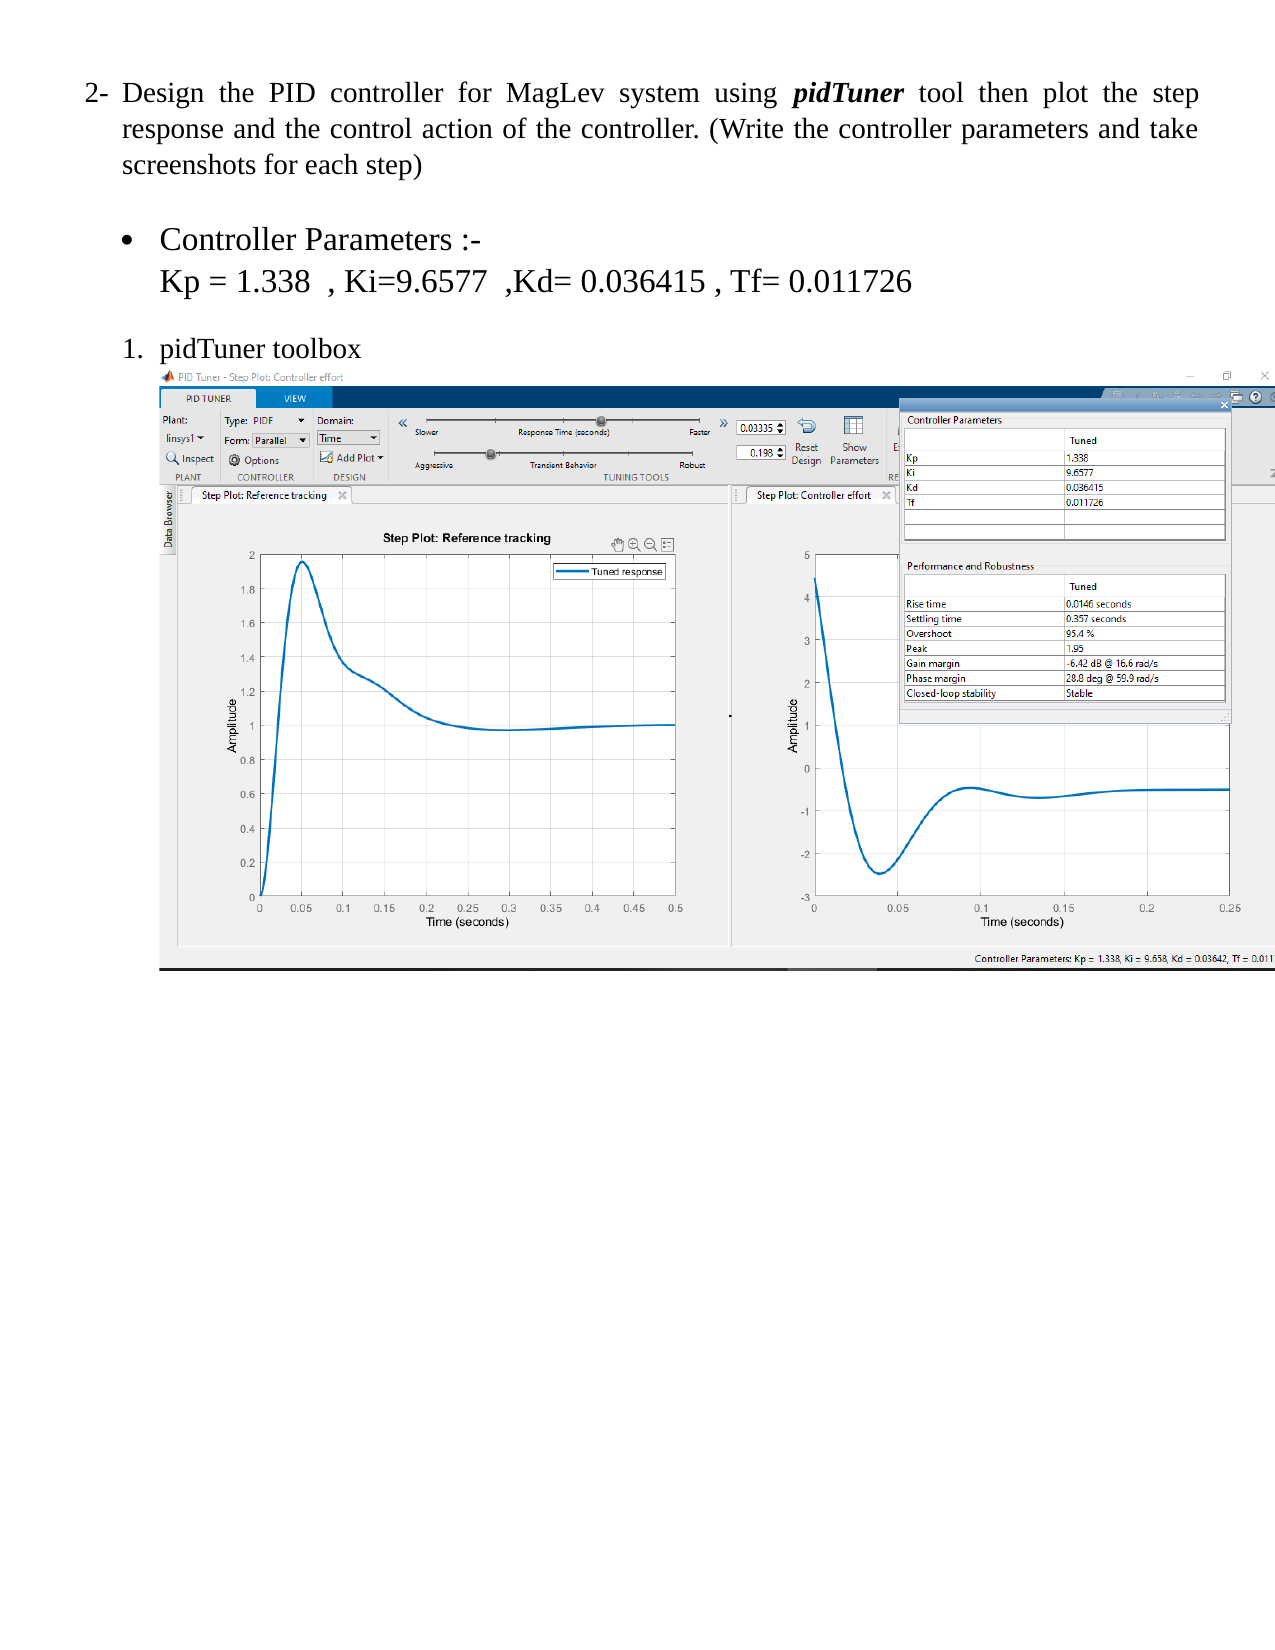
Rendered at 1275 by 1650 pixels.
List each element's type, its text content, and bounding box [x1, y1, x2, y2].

list Design the PID controller for MagLev system using pidTuner tool then plot the step response and the control action of the controller. (Write the controller parameters and take screenshots for each step) [84, 75, 1200, 181]
list Controller Parameters :- Kp = 1.338 , Ki=9.6577 ,Kd= 0.036415 , Tf= 0.011726 [122, 219, 1200, 329]
picture [159, 367, 1275, 971]
